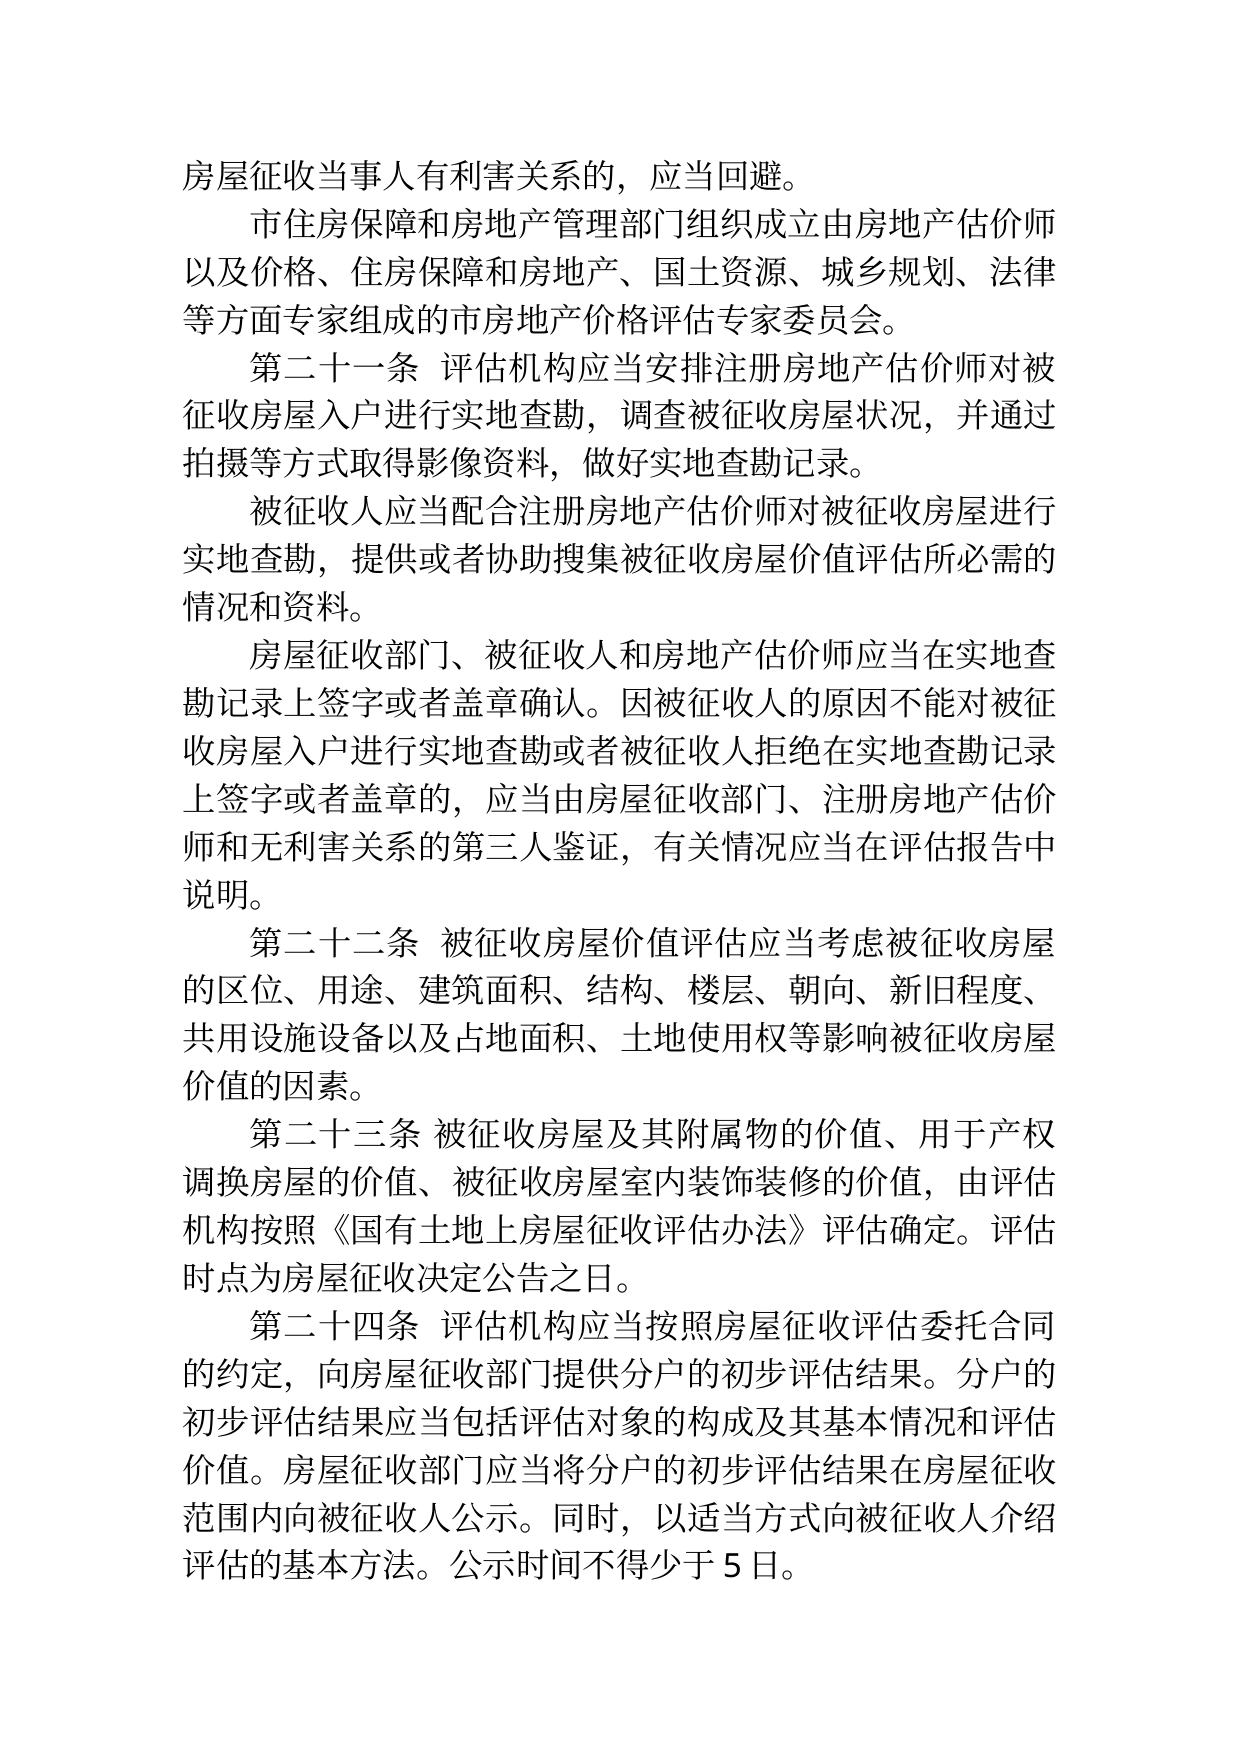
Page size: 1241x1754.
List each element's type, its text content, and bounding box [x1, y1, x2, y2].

text 第二十二条 被征收房屋价值评估应当考虑被征收房屋的区位、用途、建筑面积、结构、楼层、朝向、新旧程度、共用设施设备以及占地面积、土地使用权等影响被征收房屋价值的因素。 [183, 917, 1058, 1108]
text 第二十三条 被征收房屋及其附属物的价值、用于产权调换房屋的价值、被征收房屋室内装饰装修的价值，由评估机构按照《国有土地上房屋征收评估办法》评估确定。评估时点为房屋征收决定公告之日。 [183, 1108, 1058, 1300]
text 市住房保障和房地产管理部门组织成立由房地产估价师以及价格、住房保障和房地产、国土资源、城乡规划、法律等方面专家组成的市房地产价格评估专家委员会。 [183, 198, 1058, 342]
text 被征收人应当配合注册房地产估价师对被征收房屋进行实地查勘，提供或者协助搜集被征收房屋价值评估所必需的情况和资料。 [183, 485, 1058, 629]
text 房屋征收部门、被征收人和房地产估价师应当在实地查勘记录上签字或者盖章确认。因被征收人的原因不能对被征收房屋入户进行实地查勘或者被征收人拒绝在实地查勘记录上签字或者盖章的，应当由房屋征收部门、注册房地产估价师和无利害关系的第三人鉴证，有关情况应当在评估报告中说明。 [183, 629, 1058, 917]
text 第二十四条 评估机构应当按照房屋征收评估委托合同的约定，向房屋征收部门提供分户的初步评估结果。分户的初步评估结果应当包括评估对象的构成及其基本情况和评估价值。房屋征收部门应当将分户的初步评估结果在房屋征收范围内向被征收人公示。同时，以适当方式向被征收人介绍评估的基本方法。公示时间不得少于5日。 [183, 1300, 1058, 1588]
text 第二十一条 评估机构应当安排注册房地产估价师对被征收房屋入户进行实地查勘，调查被征收房屋状况，并通过拍摄等方式取得影像资料，做好实地查勘记录。 [183, 342, 1058, 485]
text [183, 150, 1058, 198]
